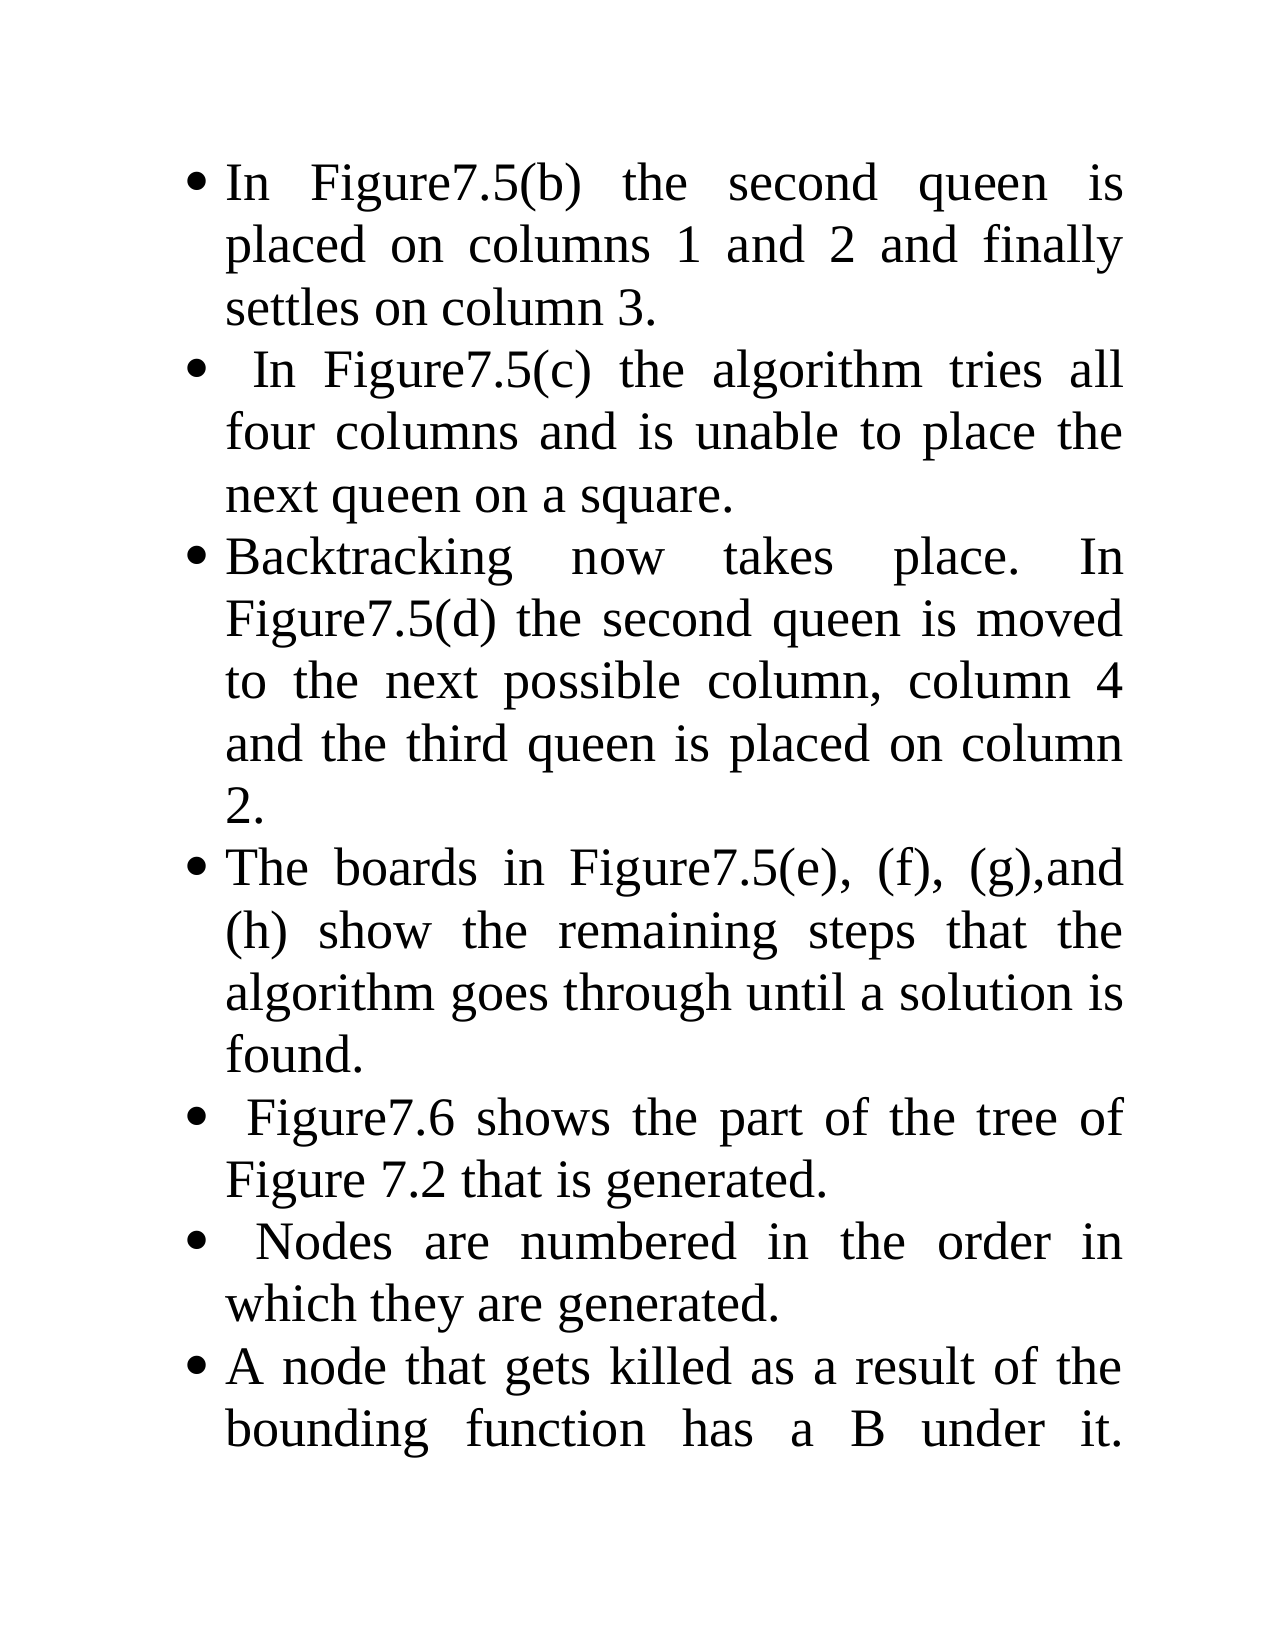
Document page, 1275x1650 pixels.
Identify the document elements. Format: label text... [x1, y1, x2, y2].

list In Figure7.5(c) the algorithm tries all four columns and is unable to place the next queen on a square. [187, 337, 1125, 524]
list Nodes are numbered in the order in which they are generated. [187, 1209, 1125, 1333]
list The boards in Figure7.5(e), (f), (g),and (h) show the remaining steps that the algorithm goes through until a solution is found. [187, 835, 1125, 1084]
list Figure7.6 shows the part of the tree of Figure 7.2 that is generated. [187, 1084, 1125, 1209]
list Backtracking now takes place. In Figure7.5(d) the second queen is moved to the next possible column, column 4 and the third queen is placed on column 2. [187, 524, 1125, 835]
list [187, 1333, 1125, 1458]
list In Figure7.5(b) the second queen is placed on columns 1 and 2 and finally settles on column 3. [187, 150, 1125, 337]
